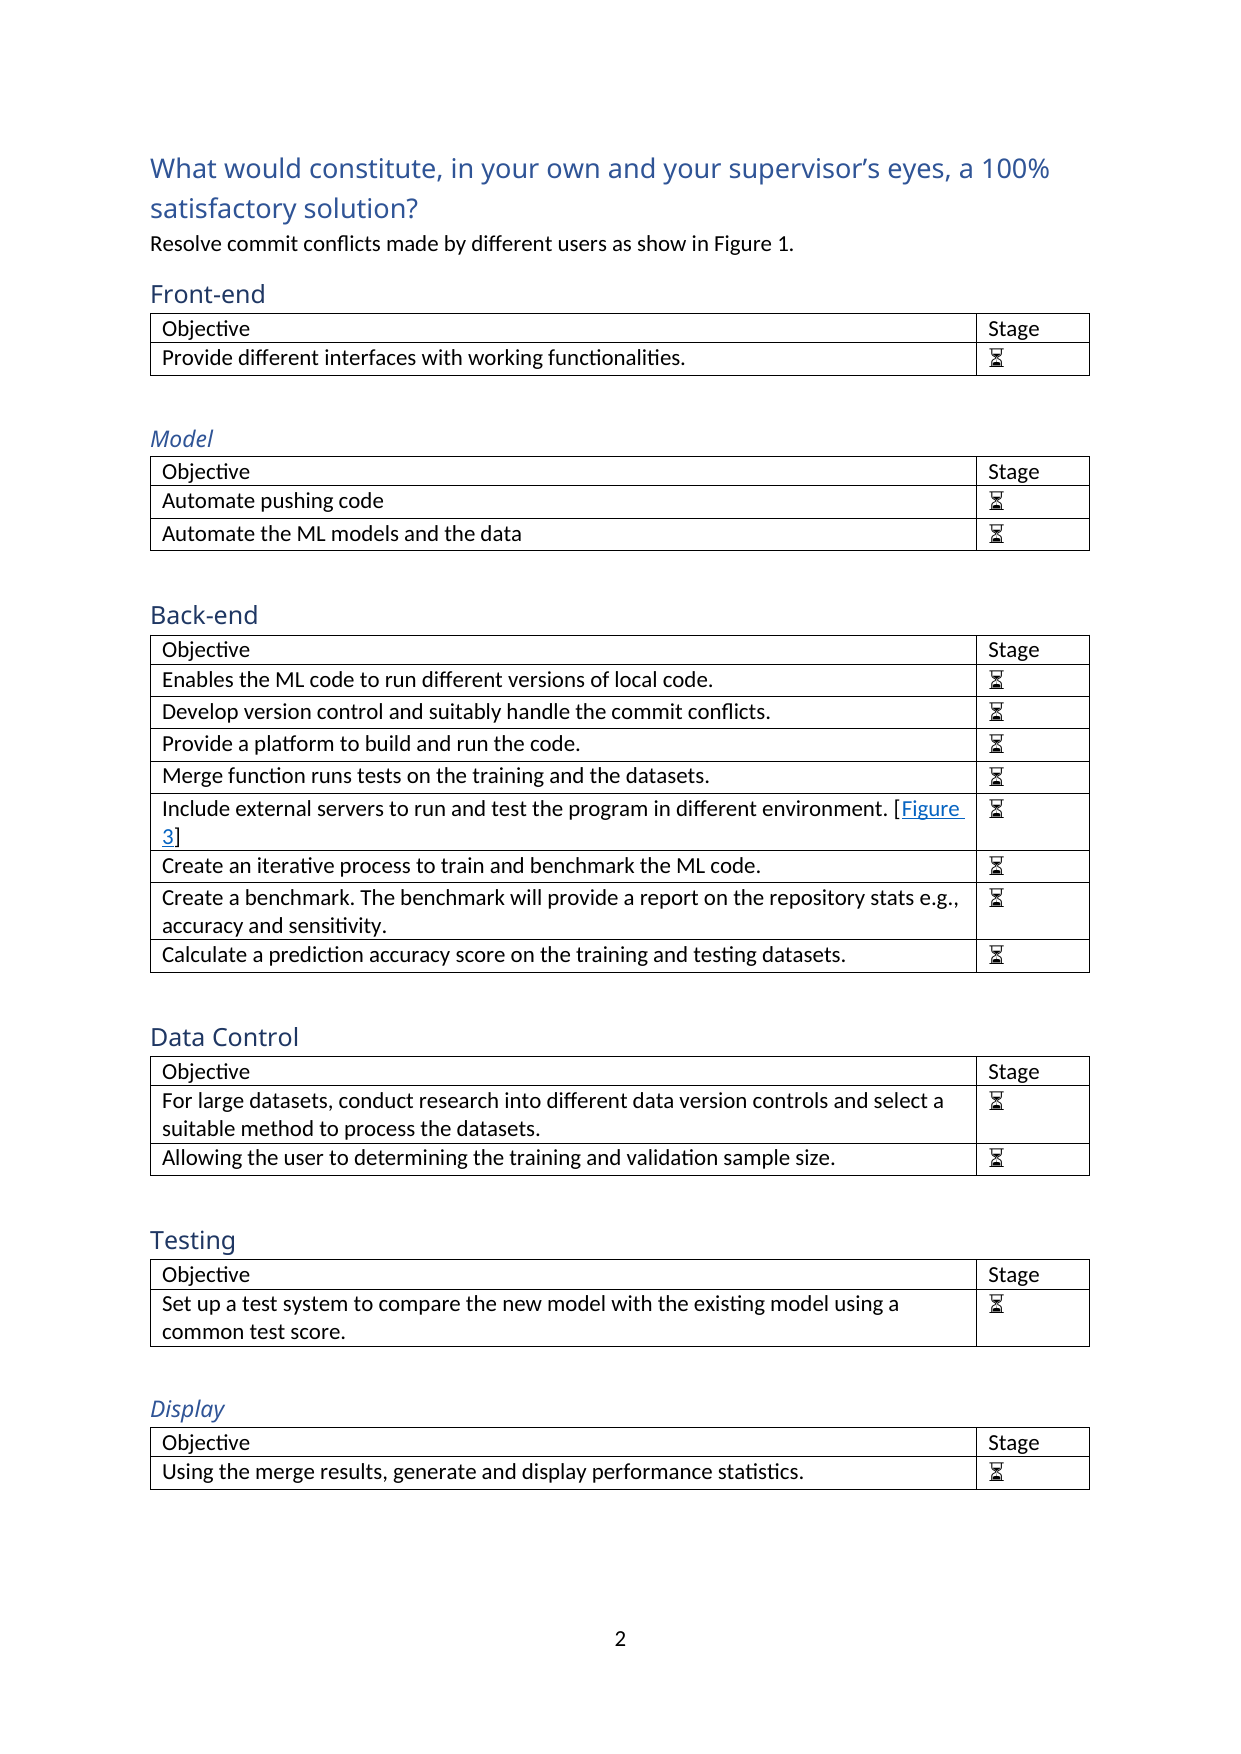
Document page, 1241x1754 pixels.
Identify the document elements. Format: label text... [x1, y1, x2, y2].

table_header Objective [151, 1428, 976, 1456]
table_header Stage [977, 1057, 1089, 1085]
subtitle Back-end [150, 598, 1090, 632]
table_header Stage [977, 636, 1089, 664]
subtitle Testing [150, 1223, 1090, 1257]
subtitle Front-end [150, 276, 1090, 311]
table_cell ⏳ [977, 343, 1089, 374]
table_cell Automate the ML models and the data [151, 519, 976, 550]
table_header Objective [151, 1057, 976, 1085]
table_cell Create an iterative process to train and benchmark the ML code. [151, 851, 976, 882]
subtitle Data Control [150, 1019, 1090, 1053]
table_cell For large datasets, conduct research into different data version controls and select a suitable method to process the datasets. [151, 1086, 976, 1142]
subtitle What would constitute, in your own and your supervisor’s eyes, a 100% satisfactory solution? [150, 150, 1090, 227]
table_header Objective [151, 1260, 976, 1288]
table_cell ⏳ [977, 851, 1089, 882]
table_cell Create a benchmark. The benchmark will provide a report on the repository stats e.g., accuracy and sensitivity. [151, 883, 976, 939]
text Resolve commit conflicts made by different users as show in Figure 1. [150, 229, 1090, 258]
table_cell Allowing the user to determining the training and validation sample size. [151, 1144, 976, 1175]
table_header Objective [151, 314, 976, 342]
table_cell ⏳ [977, 665, 1089, 696]
table_cell Provide different interfaces with working functionalities. [151, 343, 976, 374]
subtitle Display [150, 1393, 1090, 1425]
table_cell ⏳ [977, 1144, 1089, 1175]
table_cell ⏳ [977, 762, 1089, 793]
subtitle Model [150, 422, 1090, 454]
table_header Objective [151, 636, 976, 664]
table_cell Provide a platform to build and run the code. [151, 729, 976, 761]
table_cell ⏳ [977, 486, 1089, 518]
table_cell Merge function runs tests on the training and the datasets. [151, 762, 976, 793]
table_header Objective [151, 457, 976, 485]
table_cell ⏳ [977, 697, 1089, 728]
table_cell ⏳ [977, 940, 1089, 972]
table_cell ⏳ [977, 1086, 1089, 1142]
table_cell ⏳ [977, 1457, 1089, 1488]
table_header Stage [977, 457, 1089, 485]
table_cell Using the merge results, generate and display performance statistics. [151, 1457, 976, 1488]
table_header Stage [977, 1428, 1089, 1456]
table_cell Include external servers to run and test the program in different environment. [Figure 3] [151, 794, 976, 850]
table_cell ⏳ [977, 519, 1089, 550]
table_header Stage [977, 314, 1089, 342]
table_cell ⏳ [977, 883, 1089, 939]
table_cell ⏳ [977, 1290, 1089, 1346]
table_cell Enables the ML code to run different versions of local code. [151, 665, 976, 696]
table_cell Calculate a prediction accuracy score on the training and testing datasets. [151, 940, 976, 972]
table_cell Develop version control and suitably handle the commit conflicts. [151, 697, 976, 728]
table_cell ⏳ [977, 729, 1089, 761]
table_cell ⏳ [977, 794, 1089, 850]
table_header Stage [977, 1260, 1089, 1288]
table_cell Automate pushing code [151, 486, 976, 518]
table_cell Set up a test system to compare the new model with the existing model using a common test score. [151, 1290, 976, 1346]
